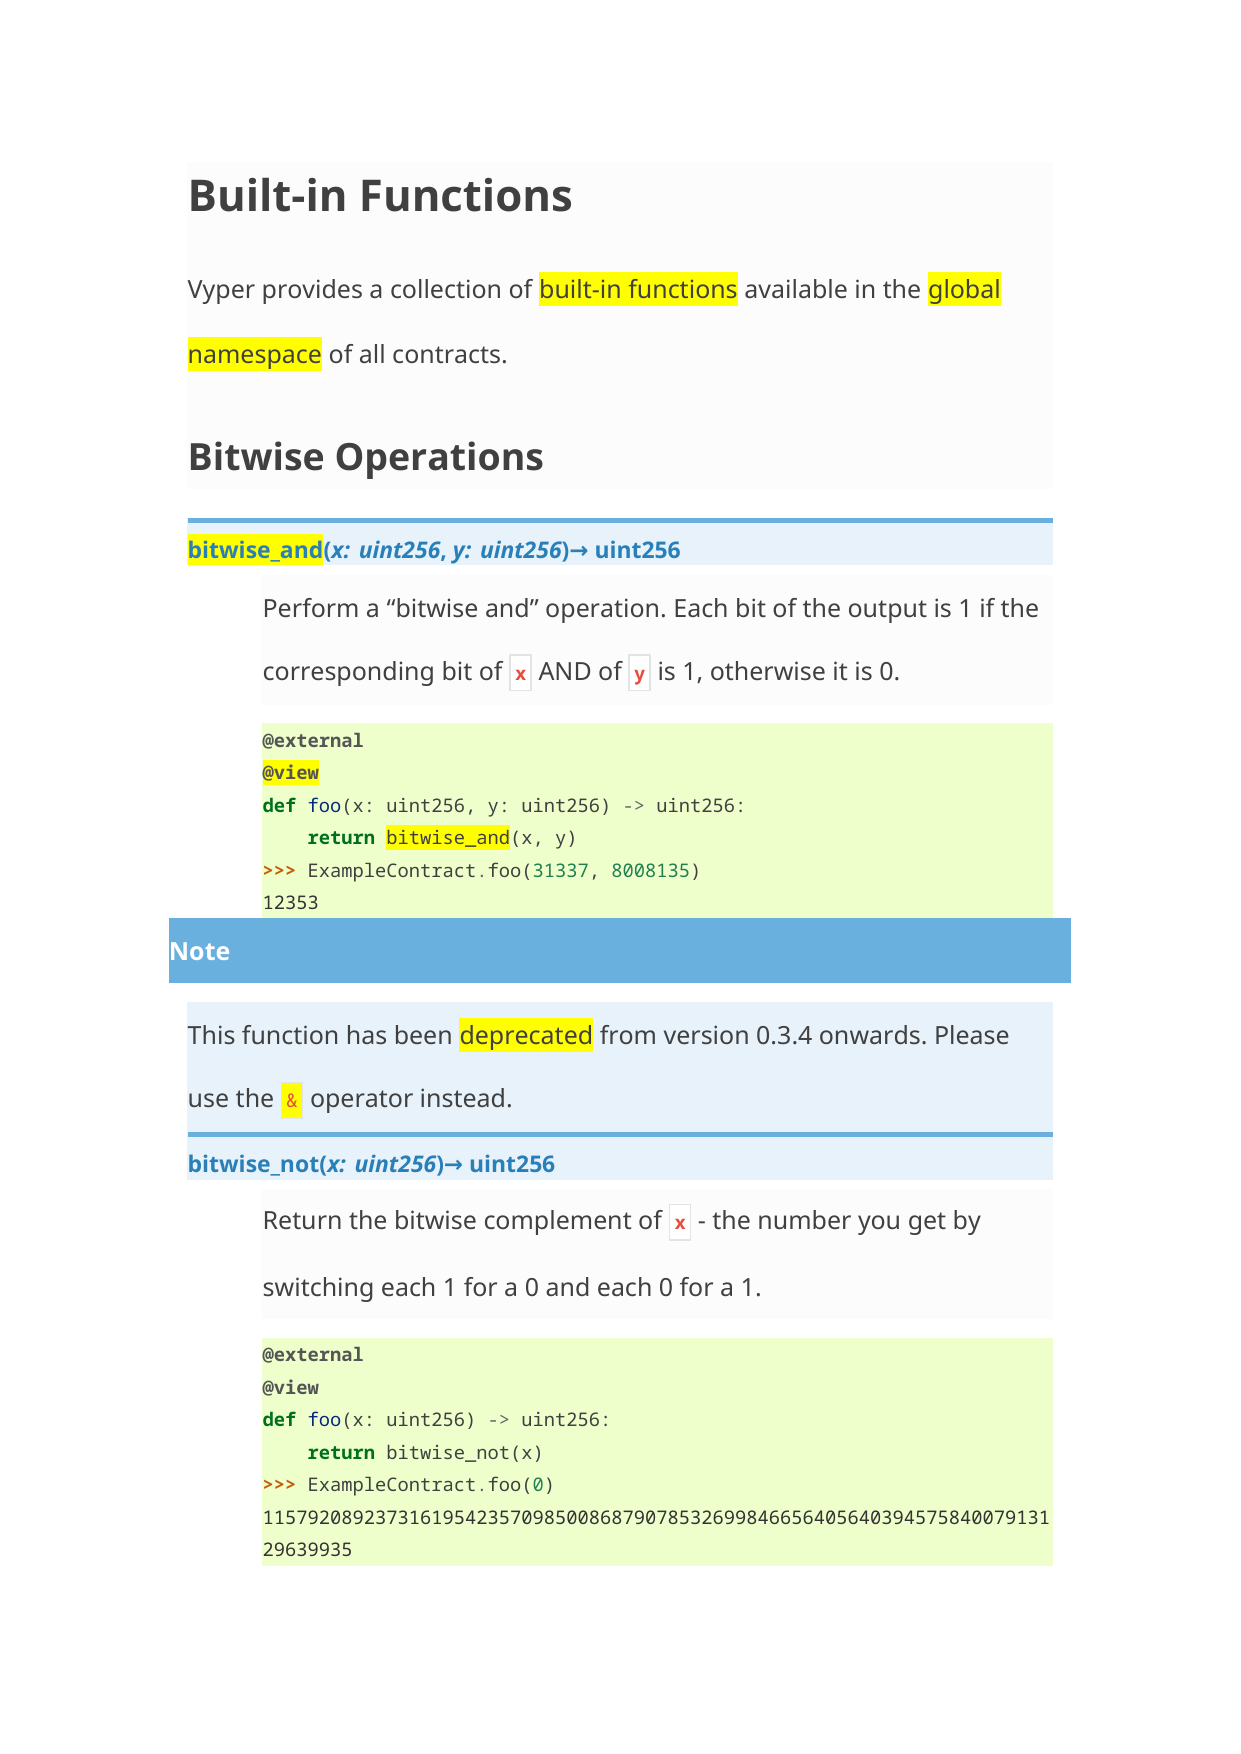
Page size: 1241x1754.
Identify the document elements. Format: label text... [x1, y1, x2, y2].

text @external [262, 723, 1053, 756]
text return bitwise_not(x) [262, 1436, 1053, 1468]
text bitwise_and(x: uint256, y: uint256)→ uint256 [187, 519, 1053, 565]
text def foo(x: uint256) -> uint256: [262, 1403, 1053, 1436]
text >>> ExampleContract.foo(0) [262, 1468, 1053, 1501]
text def foo(x: uint256, y: uint256) -> uint256: [262, 788, 1053, 821]
text @external [262, 1338, 1053, 1371]
text Note [169, 918, 1071, 983]
text Return the bitwise complement of x - the number you get by switching each 1 for a 0 and each 0 for a 1. [262, 1189, 1053, 1319]
text return bitwise_and(x, y) [262, 821, 1053, 853]
text bitwise_not(x: uint256)→ uint256 [187, 1133, 1053, 1180]
text 115792089237316195423570985008687907853269984665640564039457584007913129639935 [262, 1501, 1053, 1566]
text Perform a “bitwise and” operation. Each bit of the output is 1 if the corresponding bit of x AND of y is 1, otherwise it is 0. [262, 575, 1053, 705]
text @view [262, 756, 1053, 788]
text This function has been deprecated from version 0.3.4 onwards. Please use the & operator instead. [187, 1002, 1053, 1132]
text 12353 [262, 886, 1053, 918]
text Vyper provides a collection of built-in functions available in the global namespace of all contracts. [187, 256, 1053, 386]
text >>> ExampleContract.foo(31337, 8008135) [262, 853, 1053, 886]
text Built-in Functions [187, 162, 1053, 227]
text @view [262, 1371, 1053, 1403]
text Bitwise Operations [187, 424, 1053, 489]
